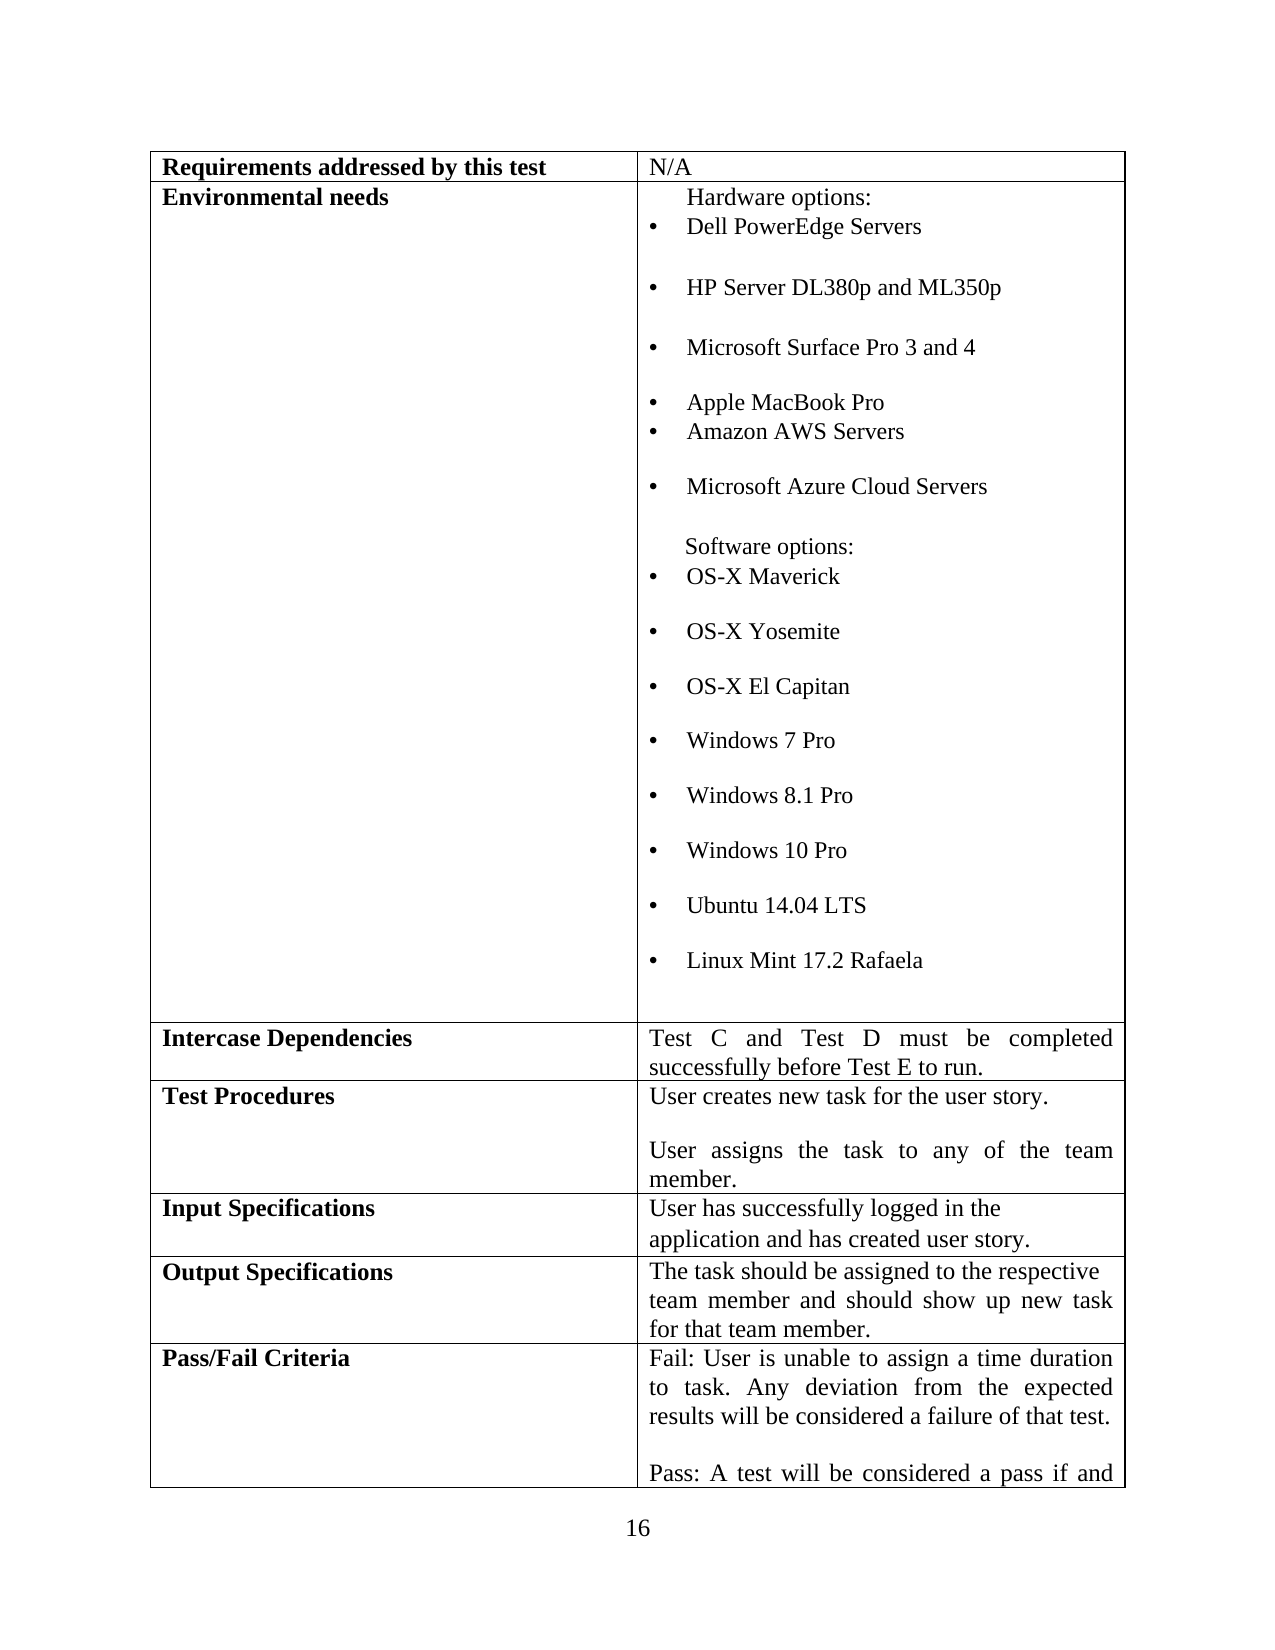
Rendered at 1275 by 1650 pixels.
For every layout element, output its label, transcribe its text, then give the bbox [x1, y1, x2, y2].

table_cell The task should be assigned to the respective team member and should show up new task for that team member. [638, 1257, 1124, 1342]
table_cell User creates new task for the user story. User assigns the task to any of the team member. [638, 1081, 1124, 1192]
table_cell Intercase Dependencies [151, 1023, 637, 1080]
table_cell Test C and Test D must be completed successfully before Test E to run. [638, 1023, 1124, 1080]
table_cell Output Specifications [151, 1257, 637, 1342]
table_cell N/A [638, 152, 1124, 181]
table_cell Environmental needs [151, 182, 637, 1022]
table_cell Requirements addressed by this test [151, 152, 637, 181]
table_cell User has successfully logged in the application and has created user story. [638, 1194, 1124, 1256]
table_cell Hardware options: Dell PowerEdge Servers HP Server DL380p and ML350p Microsoft Surface Pro 3 and 4 Apple MacBook Pro Amazon AWS Servers Microsoft Azure Cloud Servers Software options: OS-X Maverick OS-X Yosemite OS-X El Capitan Windows 7 Pro Windows 8.1 Pro Windows 10 Pro Ubuntu 14.04 LTS Linux Mint 17.2 Rafaela [638, 182, 1124, 1022]
table_cell Pass/Fail Criteria [151, 1344, 637, 1487]
table_cell Test Procedures [151, 1081, 637, 1192]
table_cell Input Specifications [151, 1194, 637, 1256]
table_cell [638, 1344, 1124, 1487]
